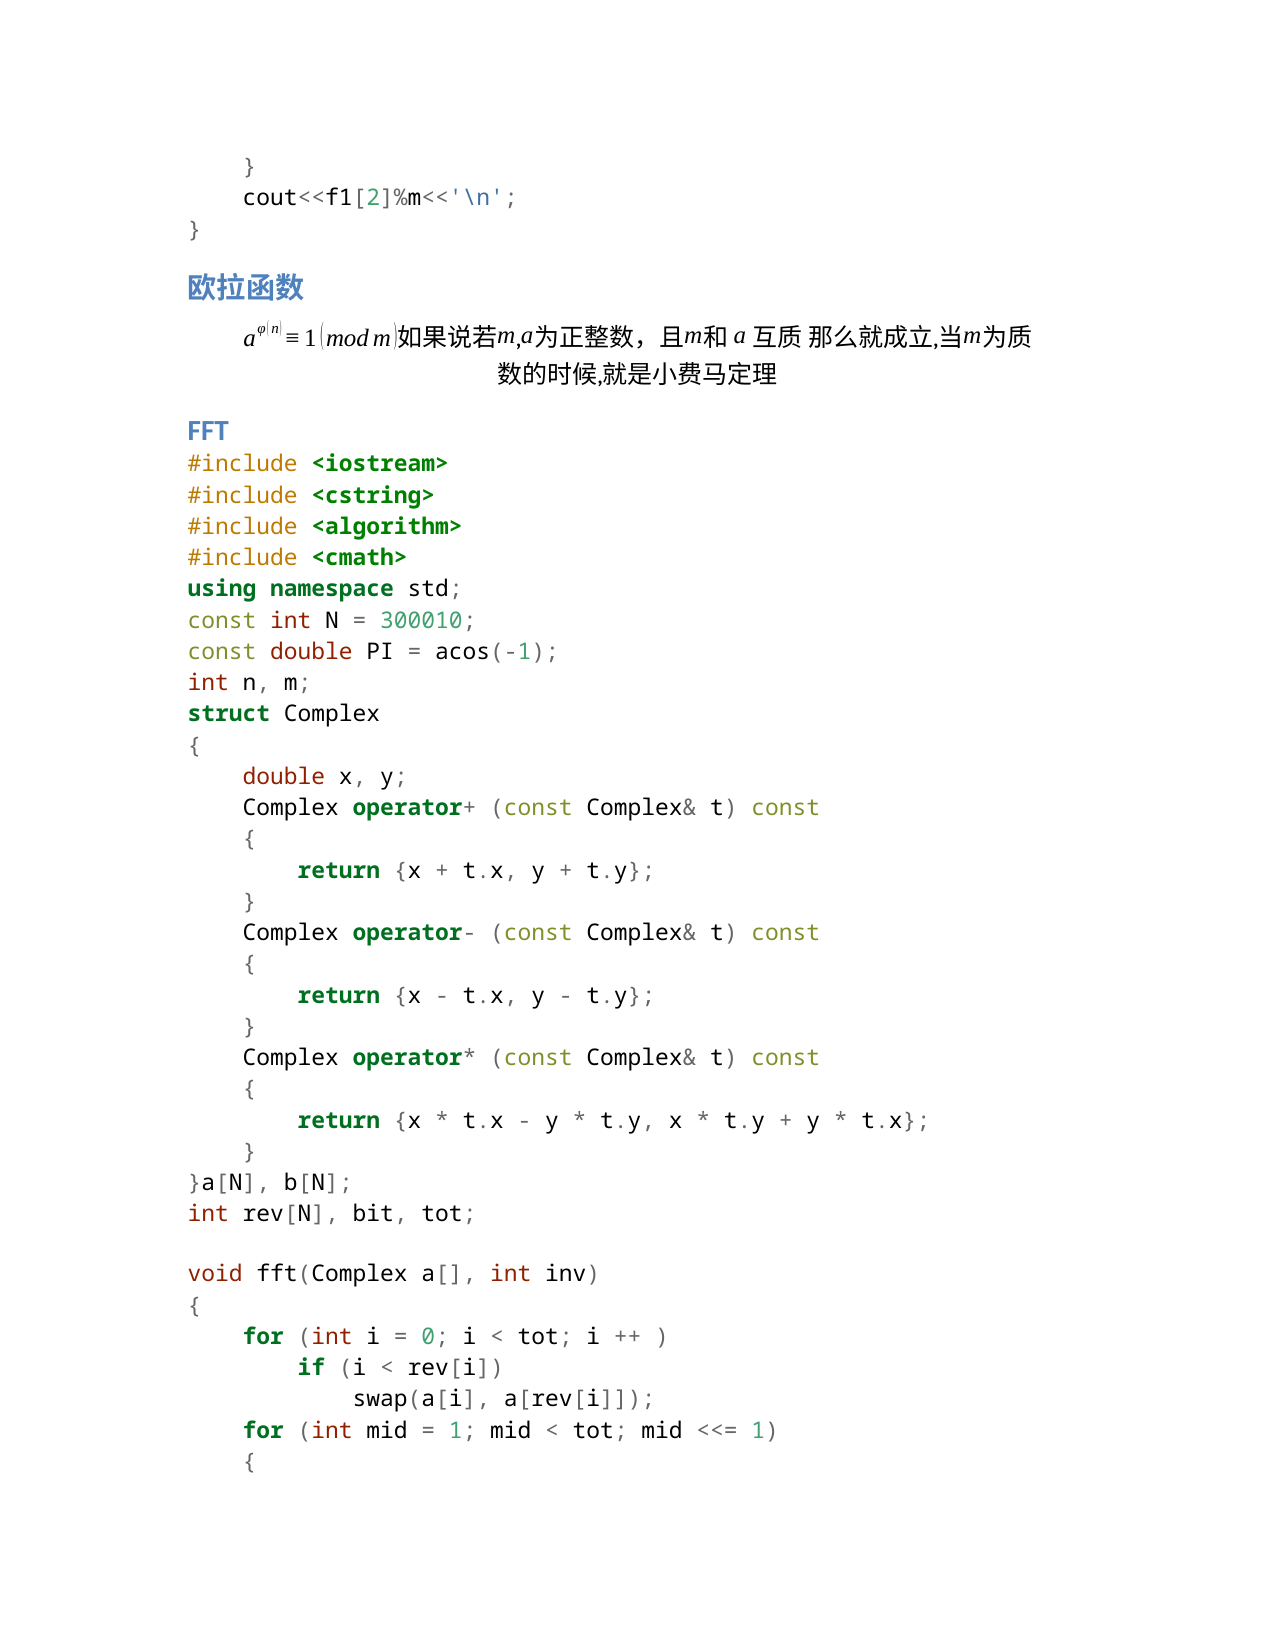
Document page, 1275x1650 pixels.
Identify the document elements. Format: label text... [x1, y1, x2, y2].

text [187, 150, 1087, 244]
subtitle 欧拉函数 [187, 264, 1087, 307]
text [187, 447, 1087, 1476]
text 如果说若,为正整数，且和 互质 那么就成立,当为质数的时候,就是小费马定理 [237, 317, 1037, 391]
subtitle FFT [187, 412, 1087, 447]
